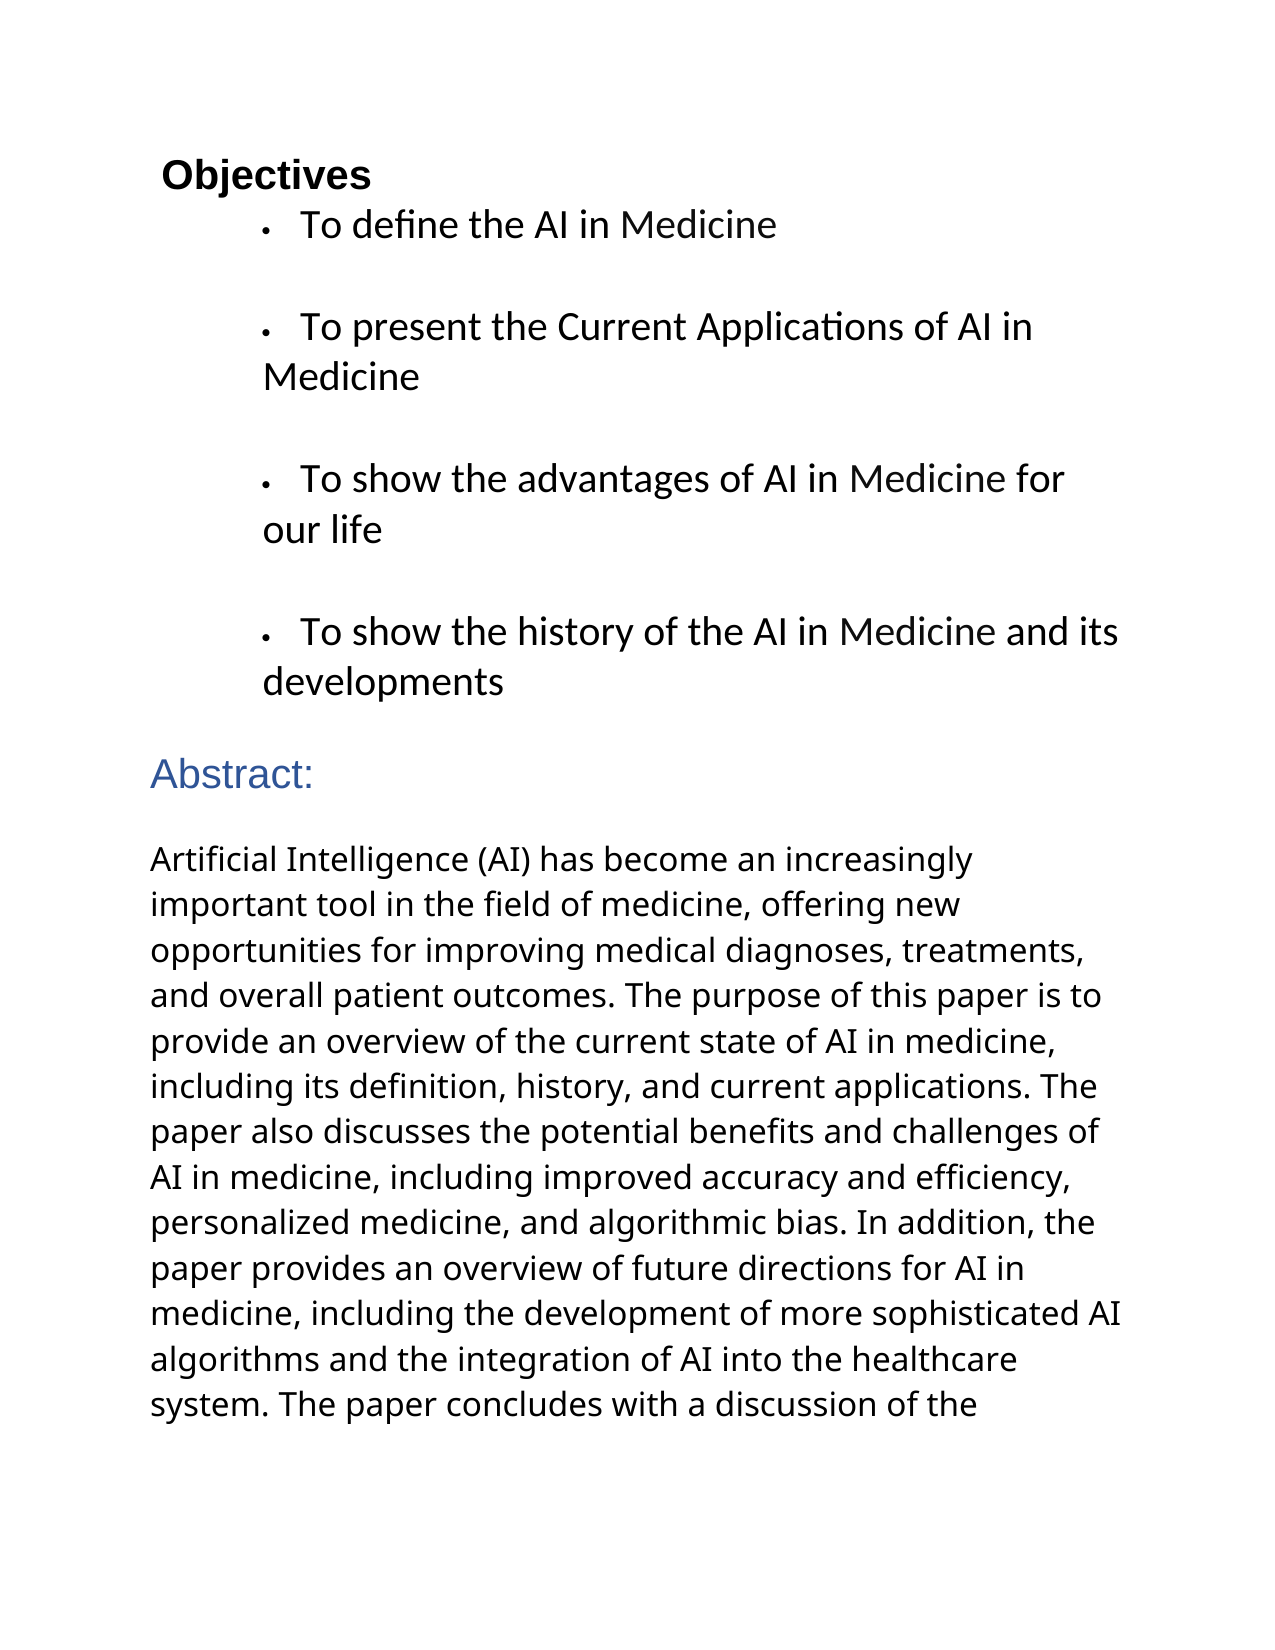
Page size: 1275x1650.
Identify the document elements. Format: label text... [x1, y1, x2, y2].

list To define the AI in Medicine [262, 198, 1125, 249]
text Objectives [150, 150, 1125, 198]
list To present the Current Applications of AI in Medicine [262, 299, 1125, 401]
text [150, 836, 1125, 1426]
list To show the advantages of AI in Medicine for our life [262, 452, 1125, 554]
text Abstract: [150, 749, 1125, 797]
list To show the history of the AI in Medicine and its developments [262, 604, 1125, 706]
